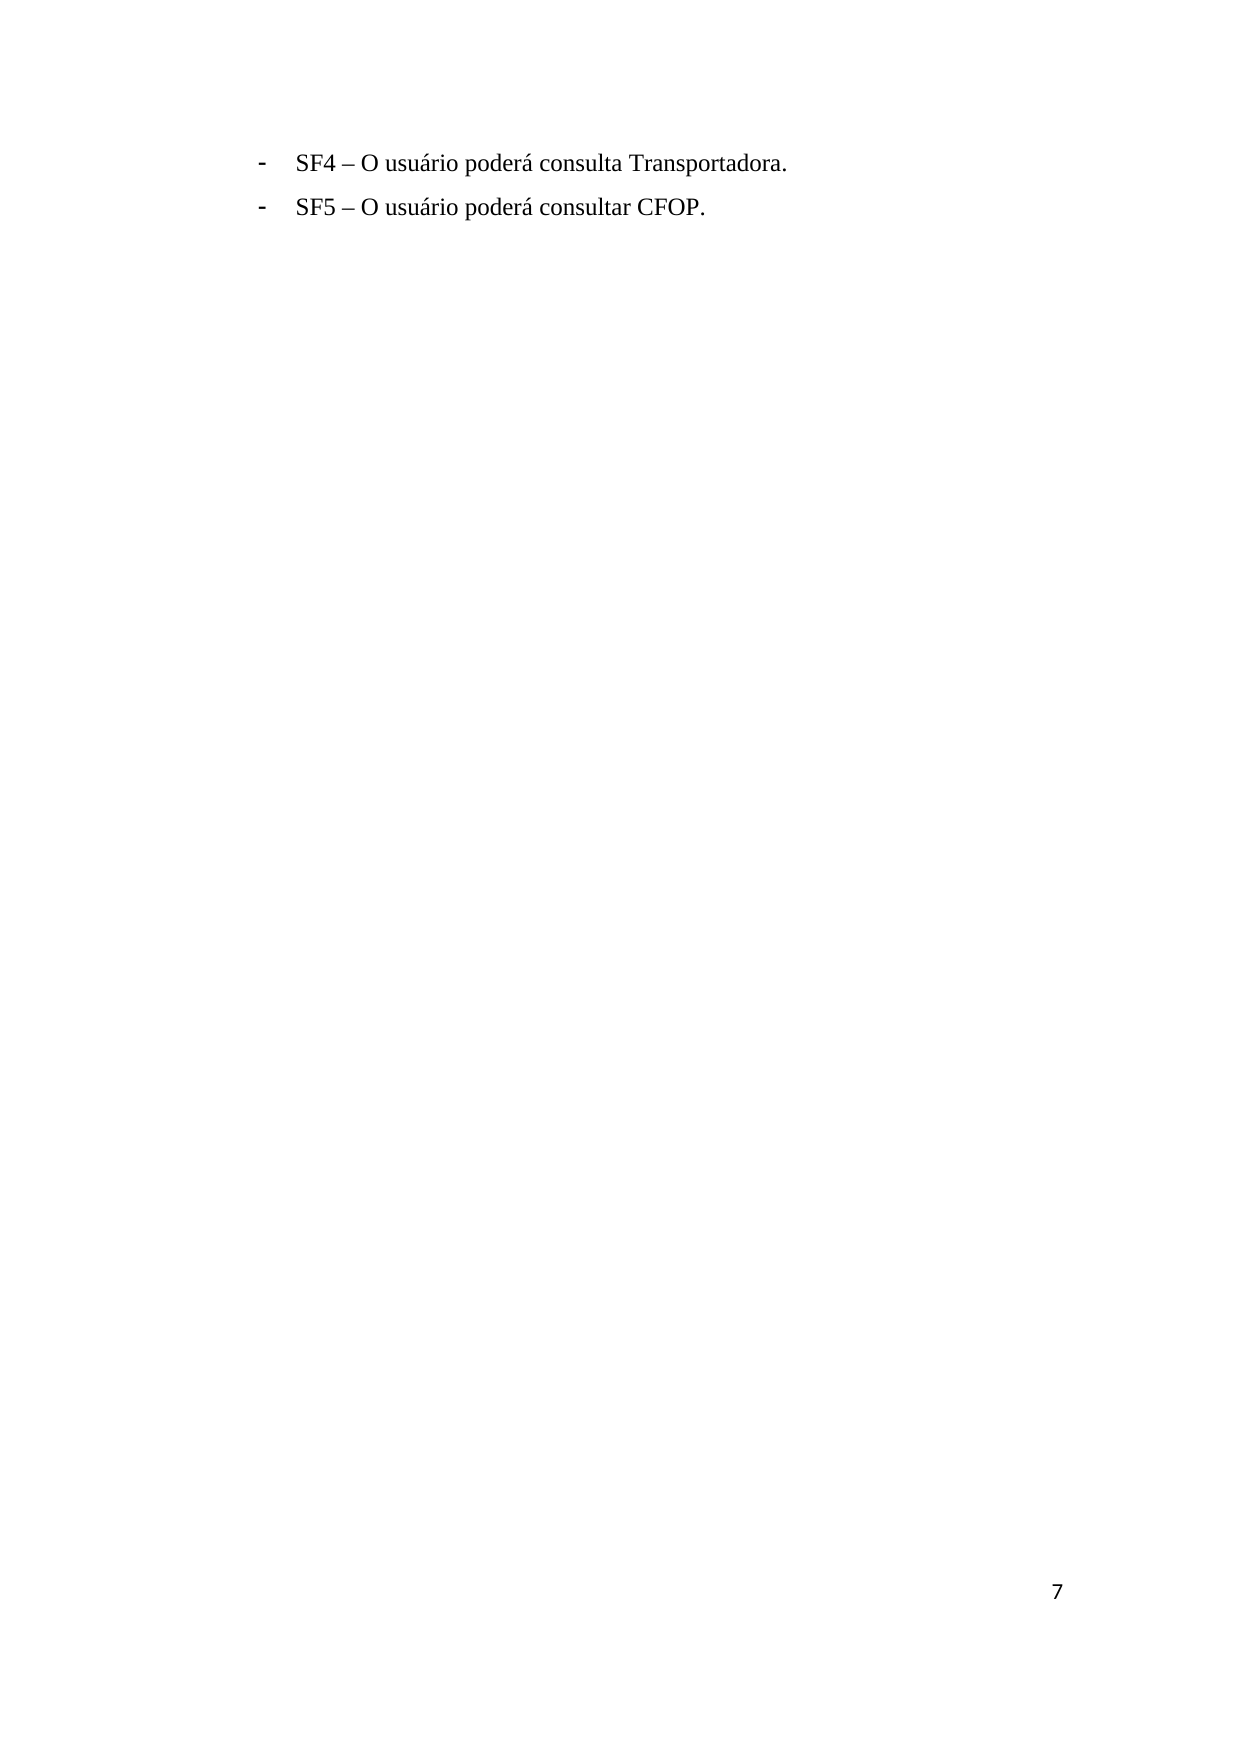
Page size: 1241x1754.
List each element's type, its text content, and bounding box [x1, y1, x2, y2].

list SF5 – O usuário poderá consultar CFOP. [258, 192, 1063, 220]
list SF4 – O usuário poderá consulta Transportadora. [258, 148, 1063, 177]
